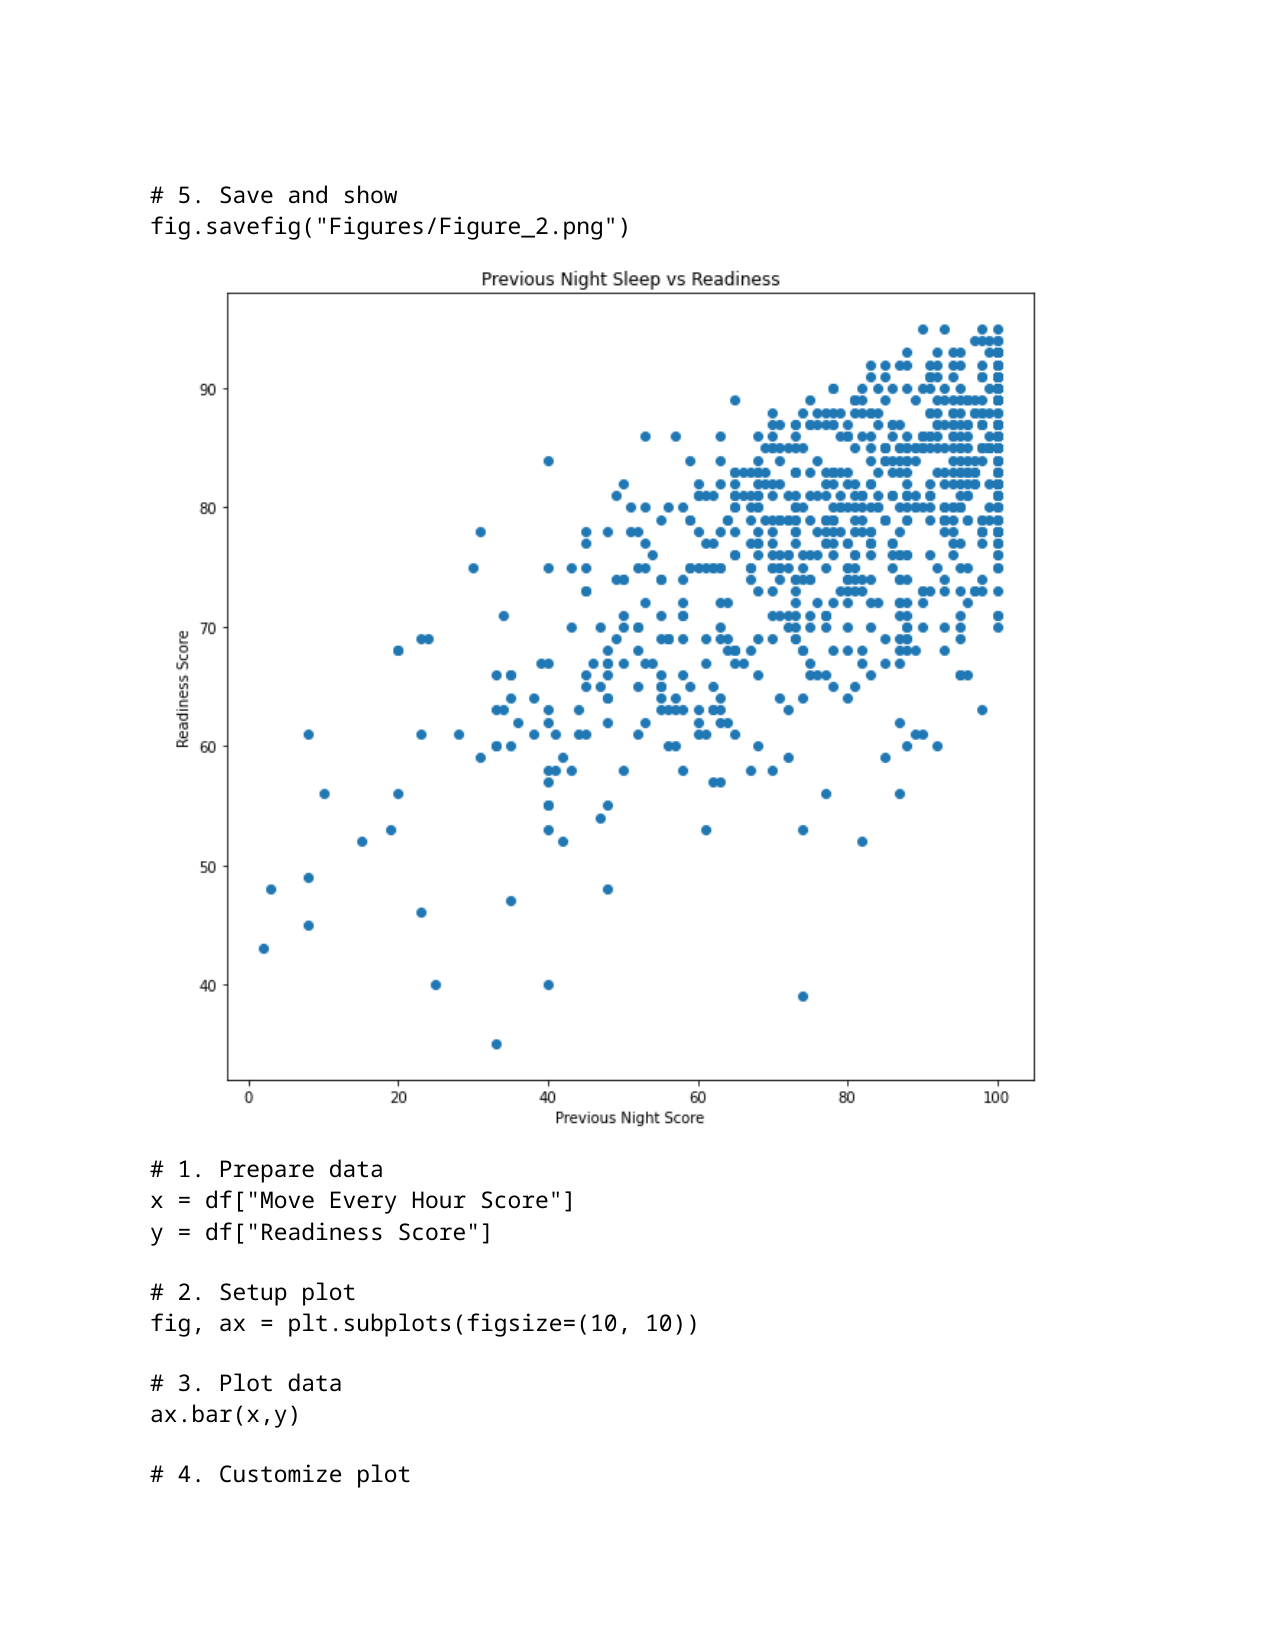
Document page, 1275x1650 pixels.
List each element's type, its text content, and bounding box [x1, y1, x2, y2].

picture [168, 262, 1044, 1135]
